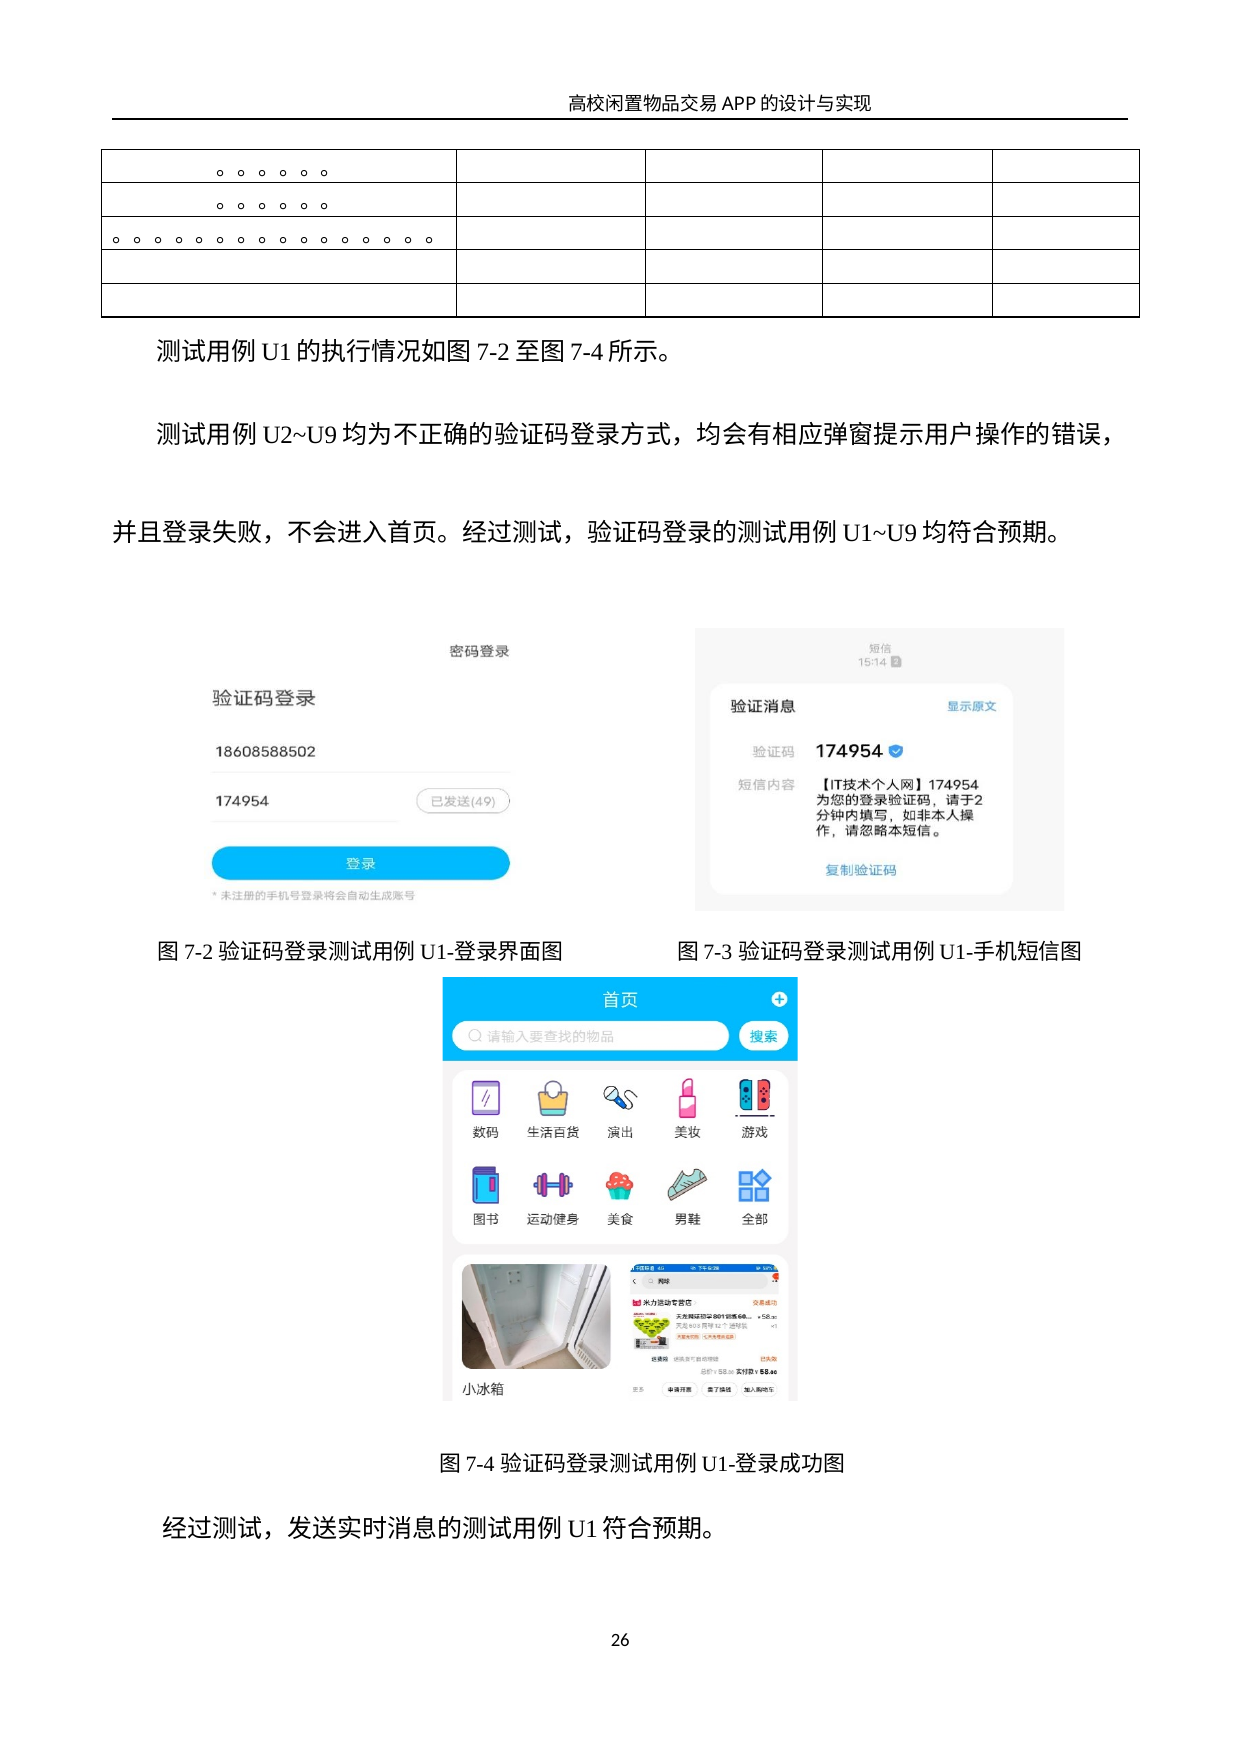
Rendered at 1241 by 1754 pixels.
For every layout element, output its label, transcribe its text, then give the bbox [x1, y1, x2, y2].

table_cell [993, 150, 1139, 182]
picture [605, 992, 618, 1007]
table_cell [823, 183, 992, 216]
table_cell [457, 183, 645, 216]
picture [442, 1061, 798, 1401]
table_cell [102, 250, 456, 283]
table_cell [823, 284, 992, 316]
picture [193, 628, 528, 914]
table_cell [457, 217, 645, 249]
table_cell 。。。。。。 [102, 150, 456, 182]
picture [739, 1021, 788, 1051]
table_cell [993, 217, 1139, 249]
table_cell [823, 217, 992, 249]
table_cell [823, 150, 992, 182]
table_cell [646, 150, 822, 182]
picture [452, 1021, 729, 1051]
table_cell [993, 183, 1139, 216]
text 图7-4 验证码登录测试用例U1-登录成功图 [112, 1445, 1128, 1478]
table_cell [457, 250, 645, 283]
table_cell [993, 250, 1139, 283]
text 测试用例U1的执行情况如图7-2至图7-4所示。 [112, 318, 1128, 382]
table_cell [823, 250, 992, 283]
table_cell [646, 250, 822, 283]
table_cell [457, 150, 645, 182]
picture [623, 993, 636, 1007]
table_cell [457, 284, 645, 316]
picture [772, 992, 787, 1007]
table_cell [102, 284, 456, 316]
table_cell [993, 284, 1139, 316]
table_cell [646, 284, 822, 316]
table_cell [646, 183, 822, 216]
table_header 图7-3 验证码登录测试用例U1-手机短信图 [620, 628, 1139, 978]
table_cell 。。。。。。 [102, 183, 456, 216]
text 测试用例U2~U9均为不正确的验证码登录方式，均会有相应弹窗提示用户操作的错误，并且登录失败，不会进入首页。经过测试，验证码登录的测试用例U1~U9均符合预期。 [112, 401, 1128, 563]
text 经过测试，发送实时消息的测试用例U1符合预期。 [112, 1494, 1128, 1559]
table_cell 。。。。。。。。。。。。。。。。 [102, 217, 456, 249]
table_cell [646, 217, 822, 249]
table_header 图7-2 验证码登录测试用例U1-登录界面图 [101, 628, 620, 978]
picture [695, 628, 1065, 911]
